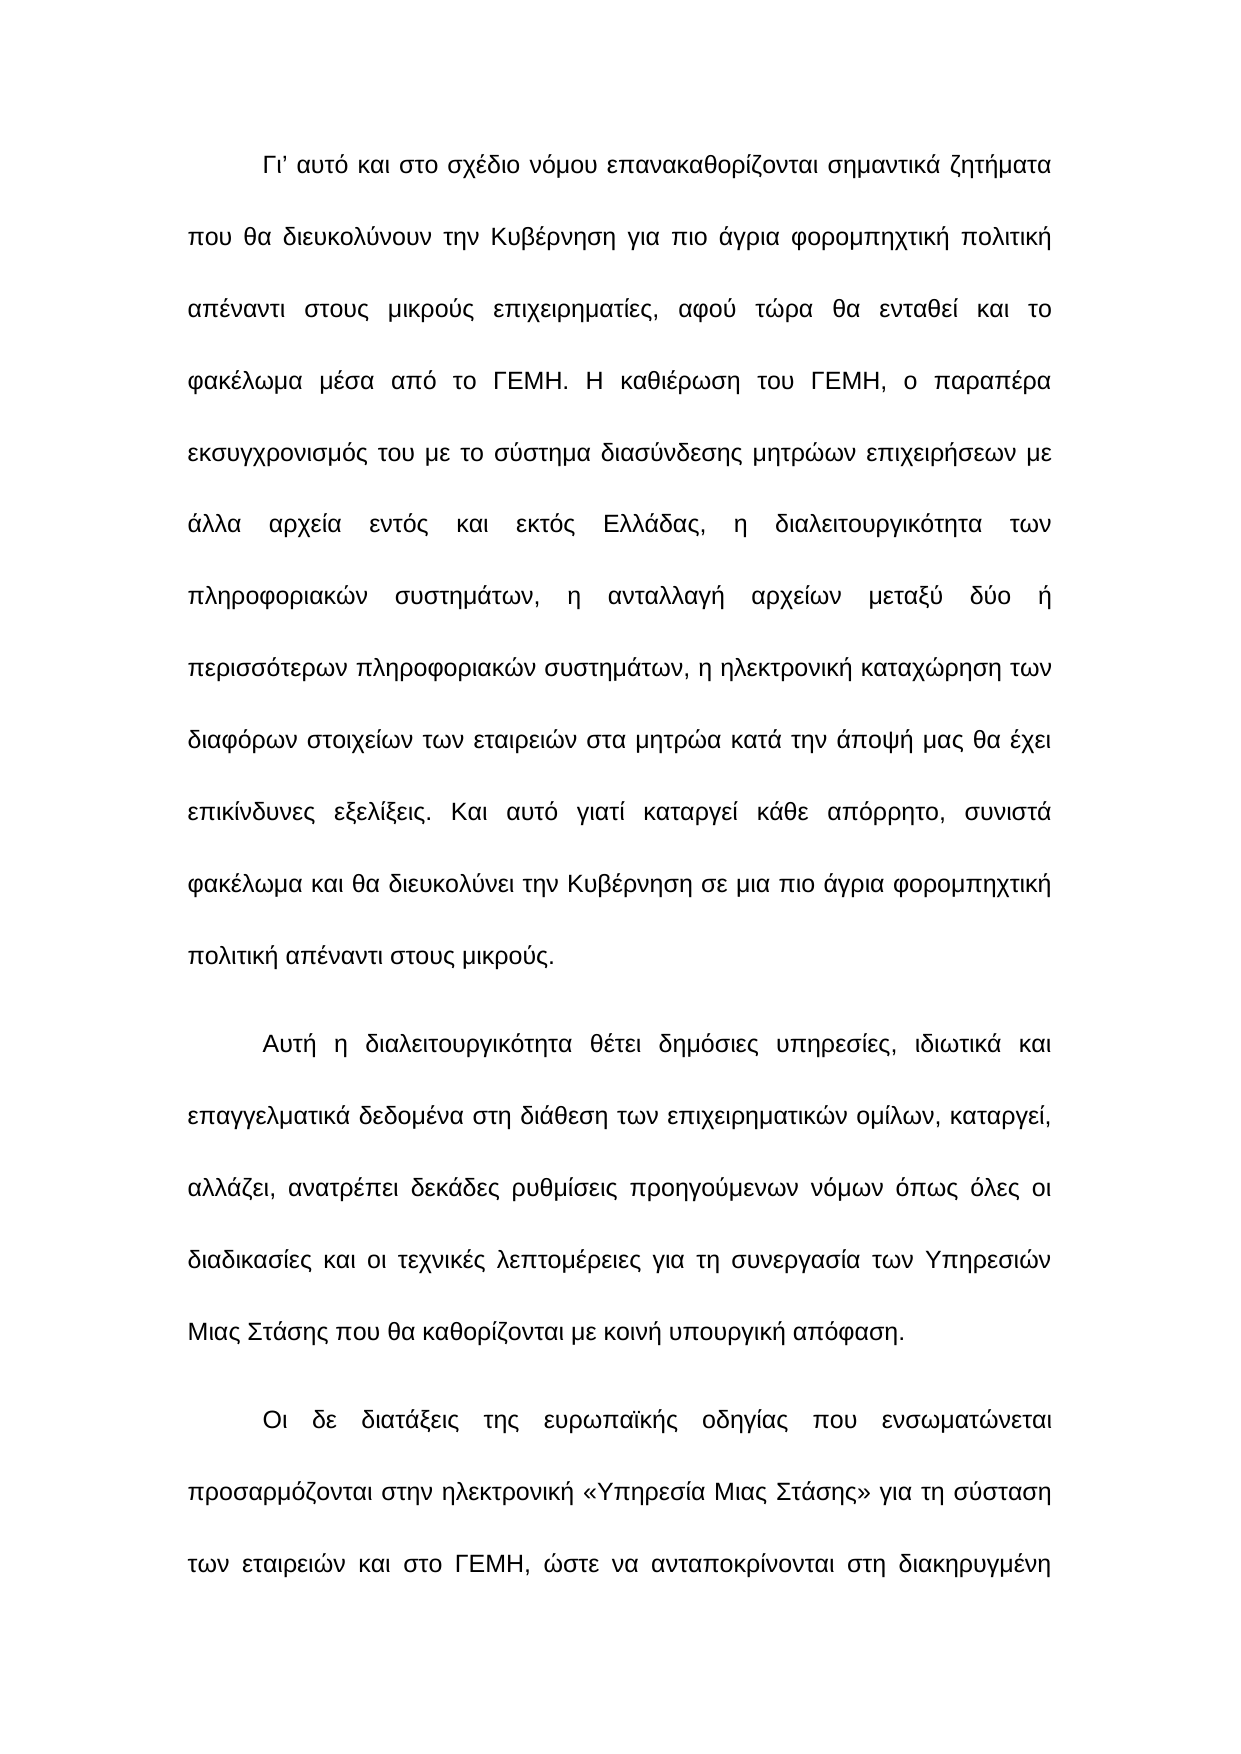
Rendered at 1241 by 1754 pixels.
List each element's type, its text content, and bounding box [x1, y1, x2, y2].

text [187, 1405, 1053, 1578]
text Γι’ αυτό και στο σχέδιο νόμου επανακαθορίζονται σημαντικά ζητήματα που θα διευκολύνουν την Κυβέρνηση για πιο άγρια φορομπηχτική πολιτική απέναντι στους μικρούς επιχειρηματίες, αφού τώρα θα ενταθεί και το φακέλωμα μέσα από το ΓΕΜΗ. Η καθιέρωση του ΓΕΜΗ, ο παραπέρα εκσυγχρονισμός του με το σύστημα διασύνδεσης μητρώων επιχειρήσεων με άλλα αρχεία εντός και εκτός Ελλάδας, η διαλειτουργικότητα των πληροφοριακών συστημάτων, η ανταλλαγή αρχείων μεταξύ δύο ή περισσότερων πληροφοριακών συστημάτων, η ηλεκτρονική καταχώρηση των διαφόρων στοιχείων των εταιρειών στα μητρώα κατά την άποψή μας θα έχει επικίνδυνες εξελίξεις. Και αυτό γιατί καταργεί κάθε απόρρητο, συνιστά φακέλωμα και θα διευκολύνει την Κυβέρνηση σε μια πιο άγρια φορομπηχτική πολιτική απέναντι στους μικρούς. [187, 150, 1053, 969]
text Αυτή η διαλειτουργικότητα θέτει δημόσιες υπηρεσίες, ιδιωτικά και επαγγελματικά δεδομένα στη διάθεση των επιχειρηματικών ομίλων, καταργεί, αλλάζει, ανατρέπει δεκάδες ρυθμίσεις προηγούμενων νόμων όπως όλες οι διαδικασίες και οι τεχνικές λεπτομέρειες για τη συνεργασία των Υπηρεσιών Μιας Στάσης που θα καθορίζονται με κοινή υπουργική απόφαση. [187, 1029, 1053, 1345]
